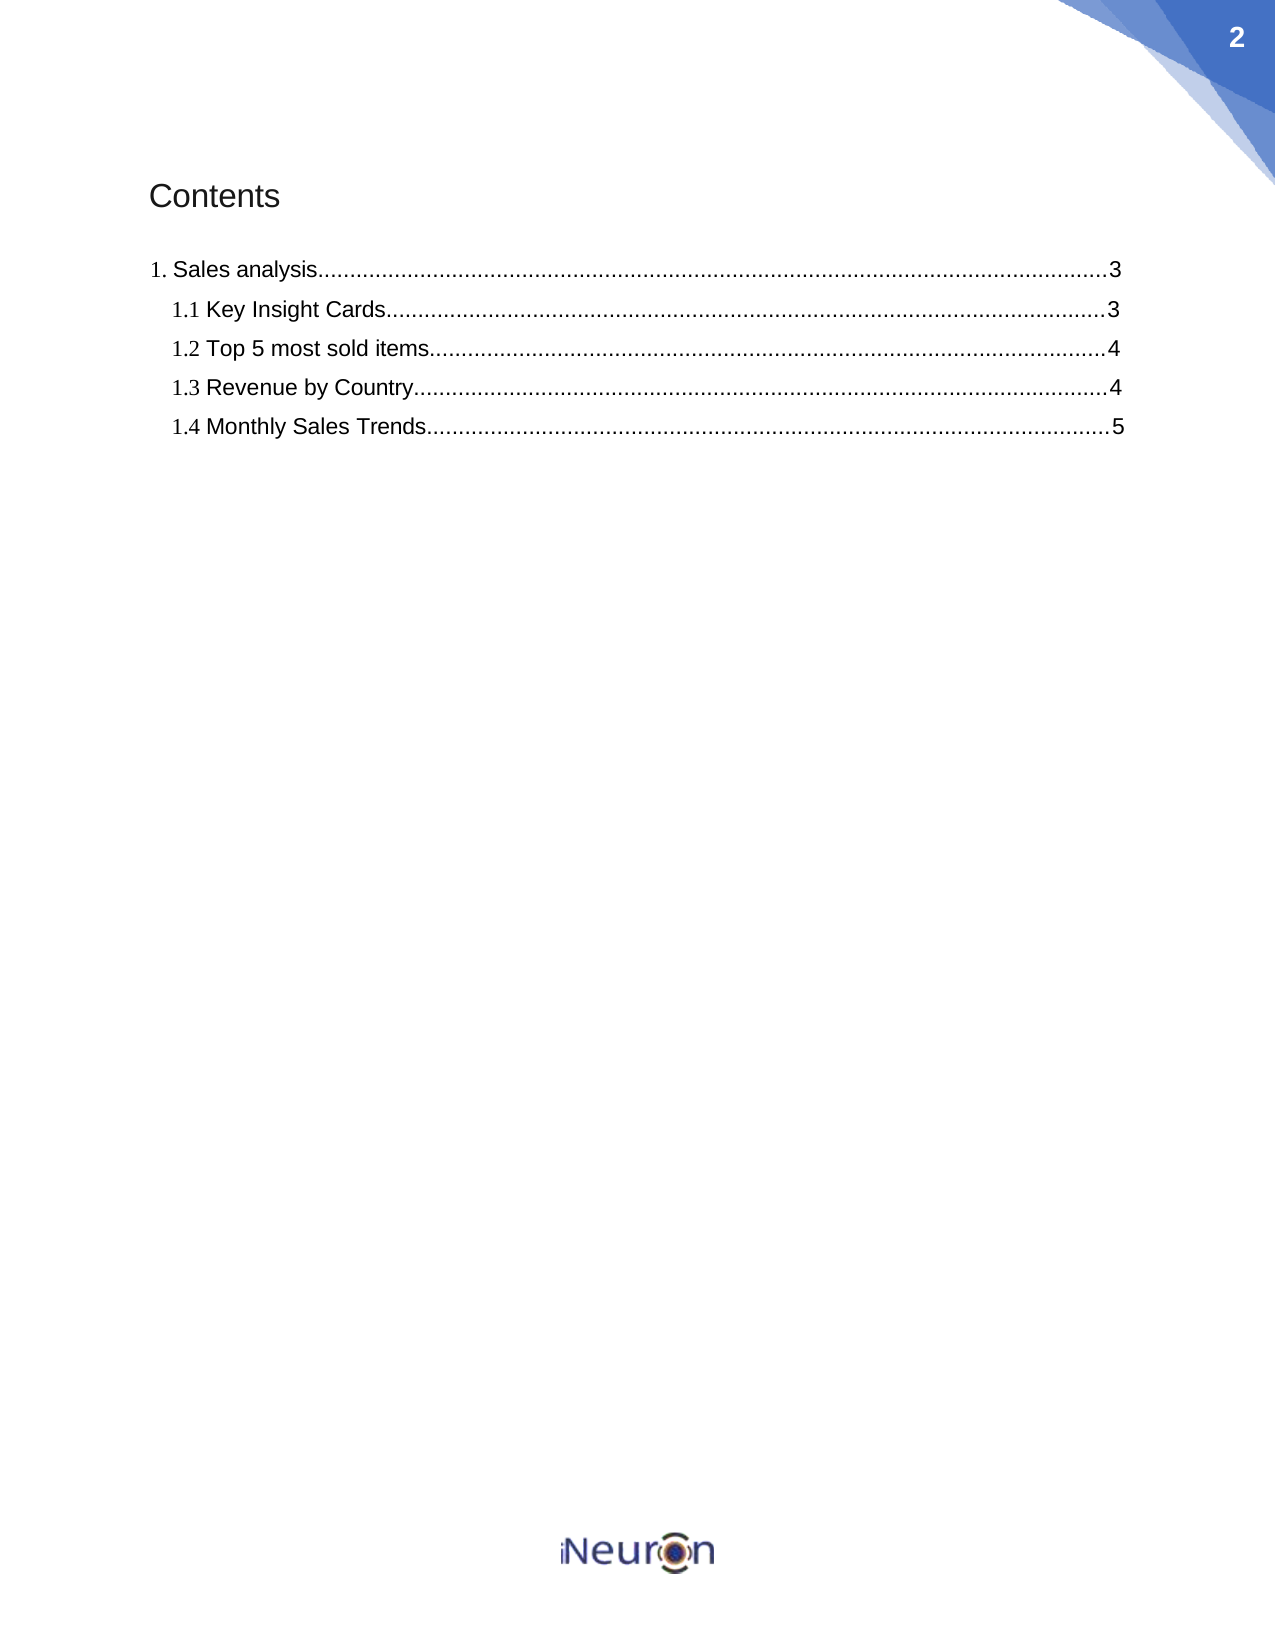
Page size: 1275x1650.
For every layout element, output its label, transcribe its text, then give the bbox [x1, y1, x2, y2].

picture [1055, 0, 1275, 191]
picture [561, 1531, 714, 1574]
subtitle Contents [148, 176, 1181, 214]
